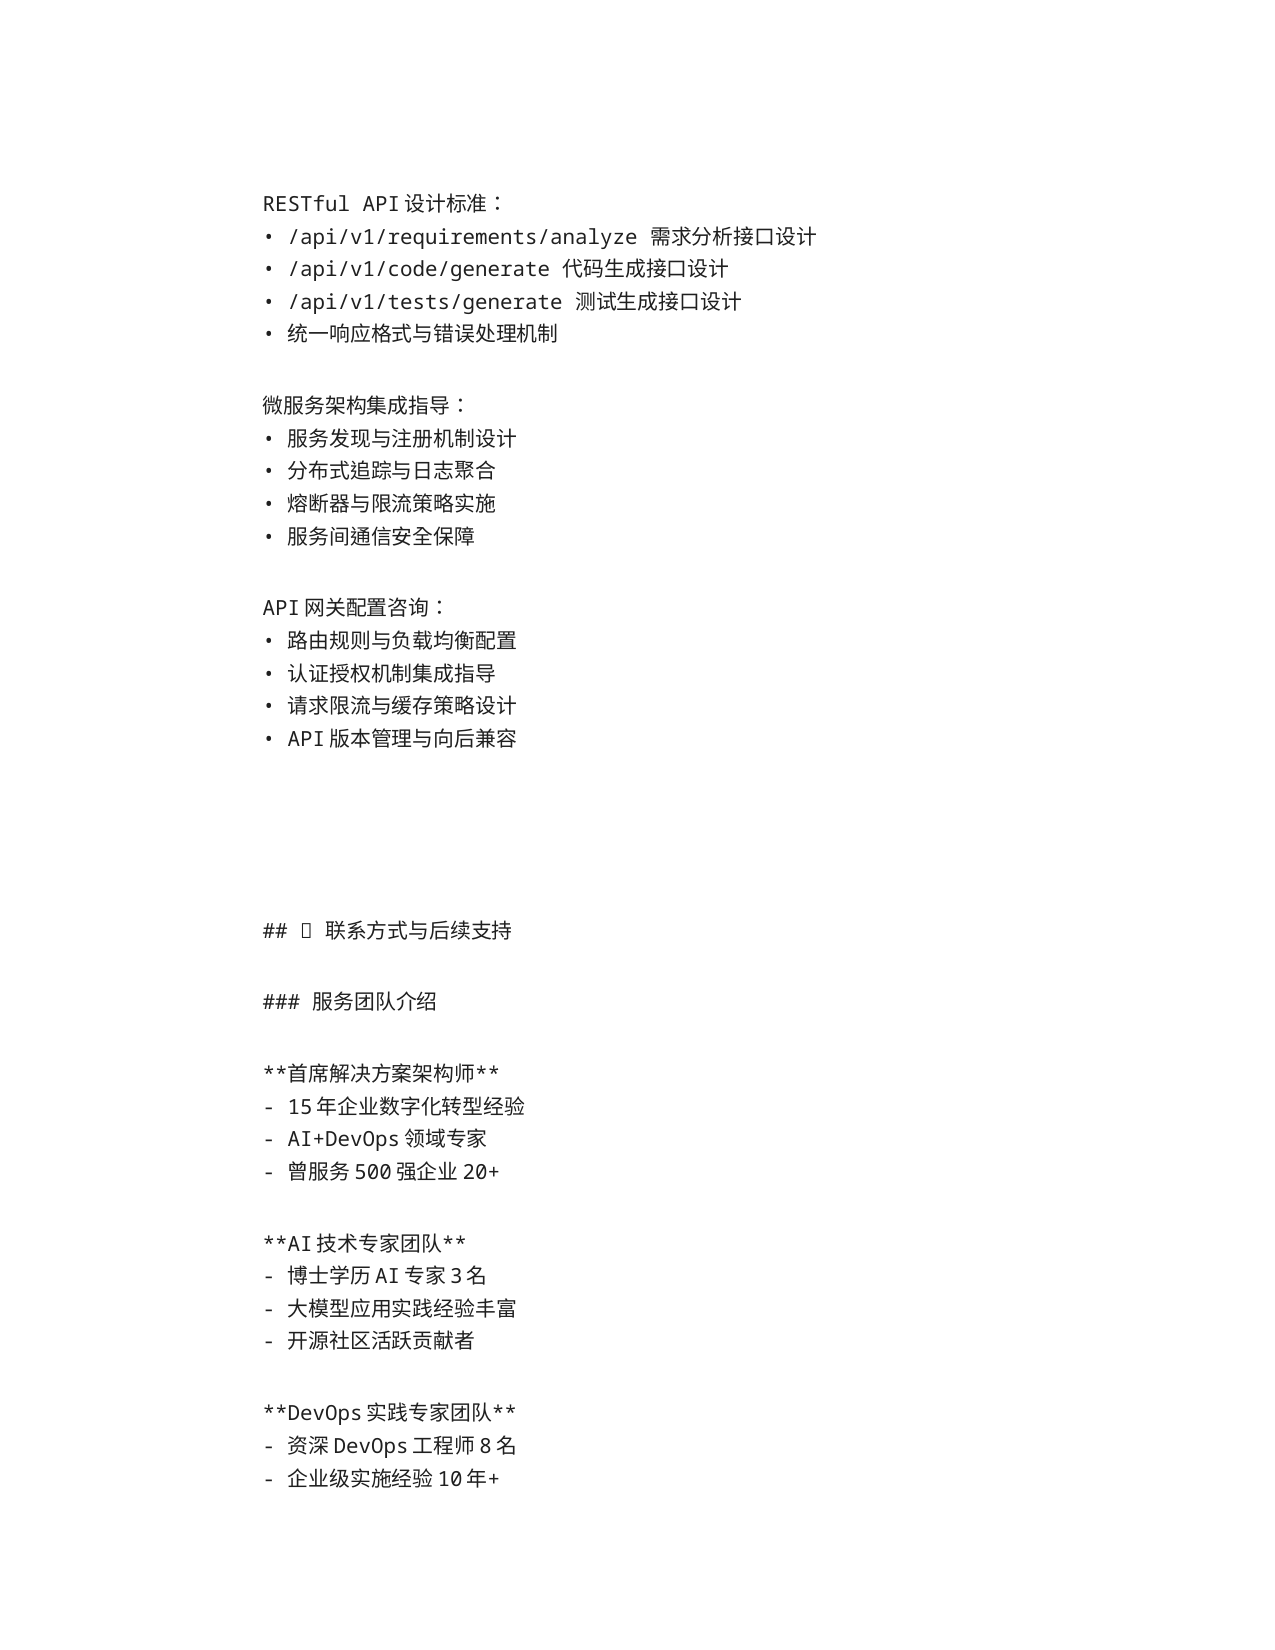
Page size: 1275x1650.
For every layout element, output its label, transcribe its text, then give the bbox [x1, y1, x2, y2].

text • 服务间通信安全保障 [262, 522, 1087, 550]
text • API版本管理与向后兼容 [262, 724, 1087, 752]
text 微服务架构集成指导： [262, 391, 1087, 420]
text • 服务发现与注册机制设计 [262, 424, 1087, 452]
text • 统一响应格式与错误处理机制 [262, 319, 1087, 348]
text **首席解决方案架构师** [262, 1059, 1087, 1088]
text **AI技术专家团队** [262, 1229, 1087, 1257]
text - 资深DevOps工程师8名 [262, 1431, 1087, 1459]
text • 熔断器与限流策略实施 [262, 489, 1087, 518]
text API网关配置咨询： [262, 593, 1087, 622]
text **DevOps实践专家团队** [262, 1398, 1087, 1427]
text • /api/v1/tests/generate 测试生成接口设计 [262, 287, 1087, 315]
text ## 📞 联系方式与后续支持 [262, 916, 1087, 944]
text • 请求限流与缓存策略设计 [262, 691, 1087, 720]
text - 开源社区活跃贡献者 [262, 1327, 1087, 1355]
text - 15年企业数字化转型经验 [262, 1092, 1087, 1120]
text - AI+DevOps领域专家 [262, 1124, 1087, 1153]
text - 企业级实施经验10年+ [262, 1464, 1087, 1492]
text • 认证授权机制集成指导 [262, 659, 1087, 687]
text • 分布式追踪与日志聚合 [262, 457, 1087, 485]
text ### 服务团队介绍 [262, 987, 1087, 1016]
text - 曾服务500强企业20+ [262, 1157, 1087, 1186]
text • /api/v1/code/generate 代码生成接口设计 [262, 254, 1087, 283]
text - 大模型应用实践经验丰富 [262, 1294, 1087, 1322]
text - 博士学历AI专家3名 [262, 1261, 1087, 1290]
text • /api/v1/requirements/analyze 需求分析接口设计 [262, 222, 1087, 250]
text RESTful API设计标准： [262, 189, 1087, 218]
text • 路由规则与负载均衡配置 [262, 626, 1087, 654]
